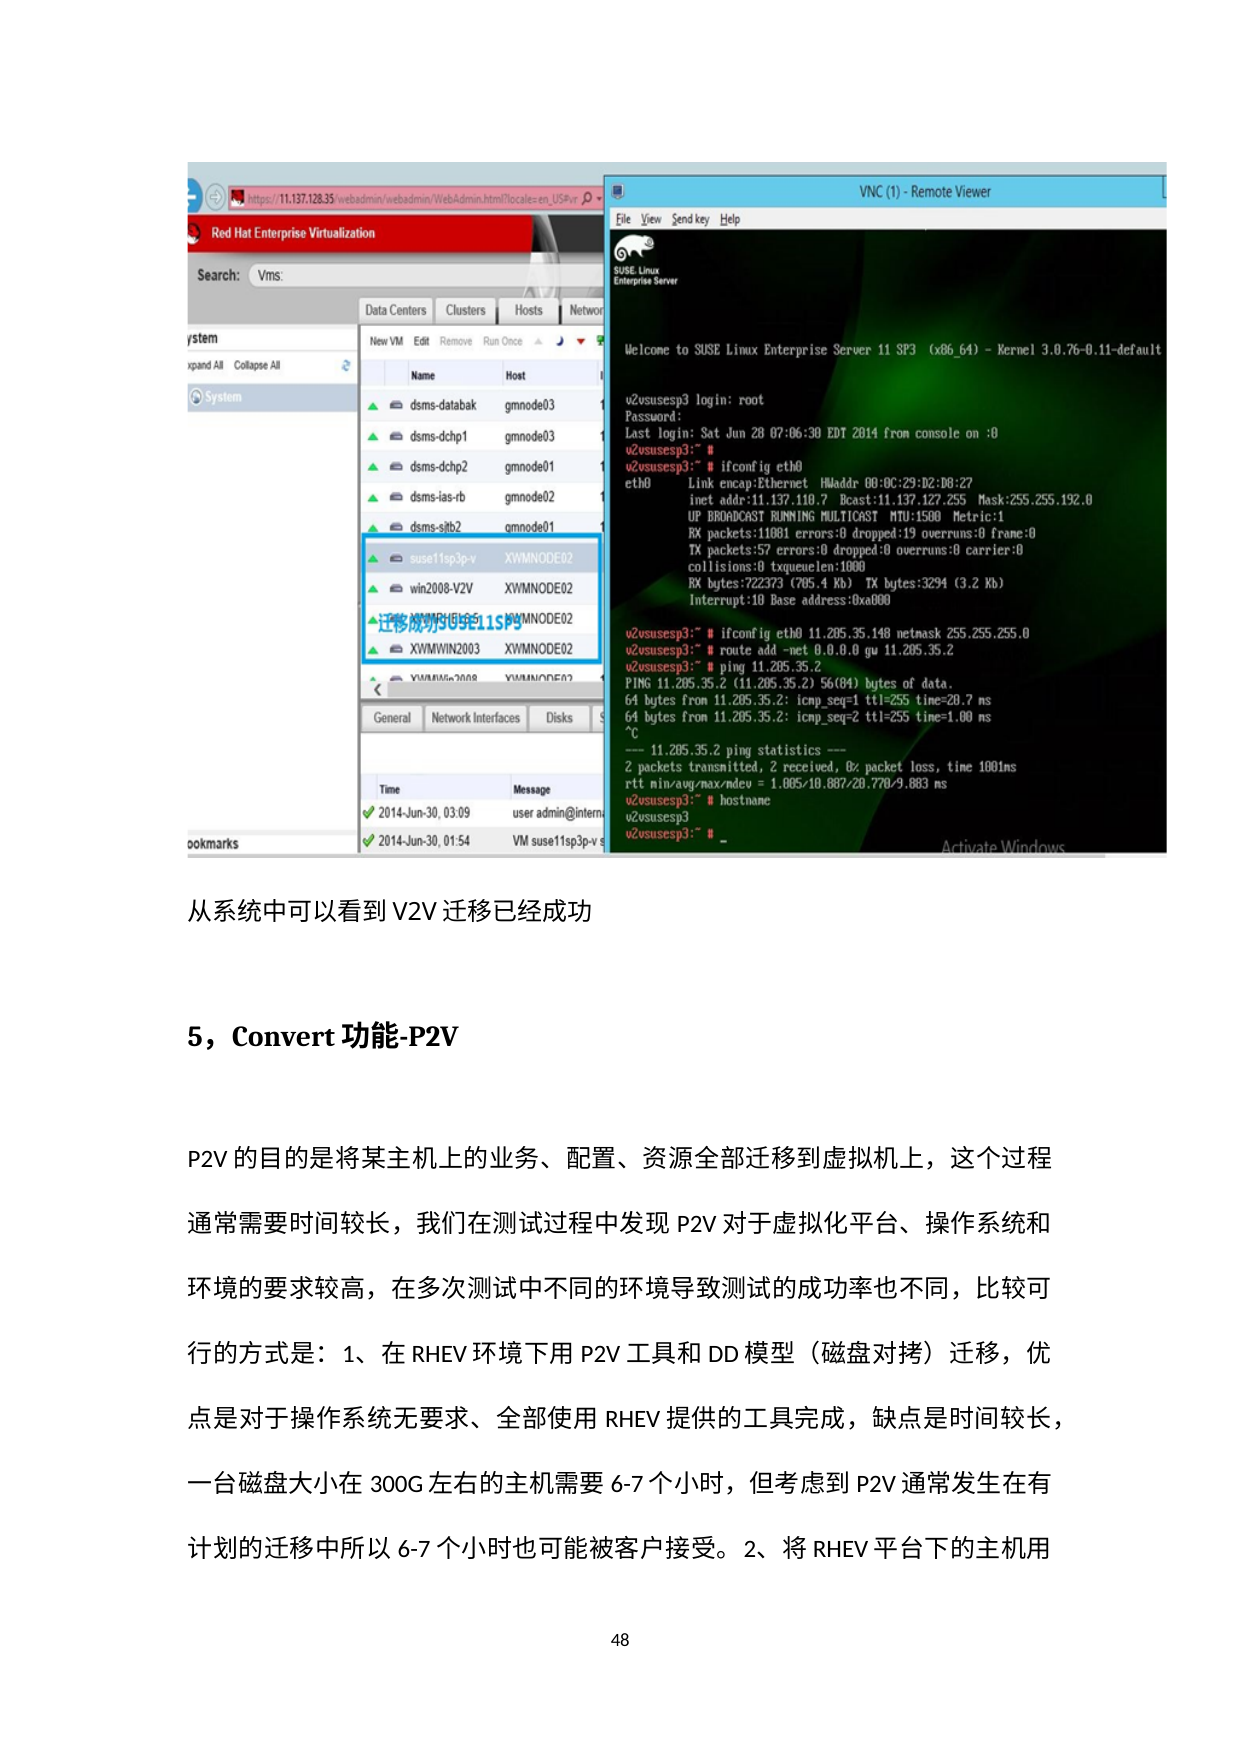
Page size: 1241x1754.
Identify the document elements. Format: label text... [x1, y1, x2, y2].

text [187, 1124, 1053, 1579]
picture [187, 162, 1168, 858]
text 从系统中可以看到V2V迁移已经成功 [187, 877, 1053, 942]
subtitle 5，Convert功能-P2V [187, 1002, 1053, 1067]
